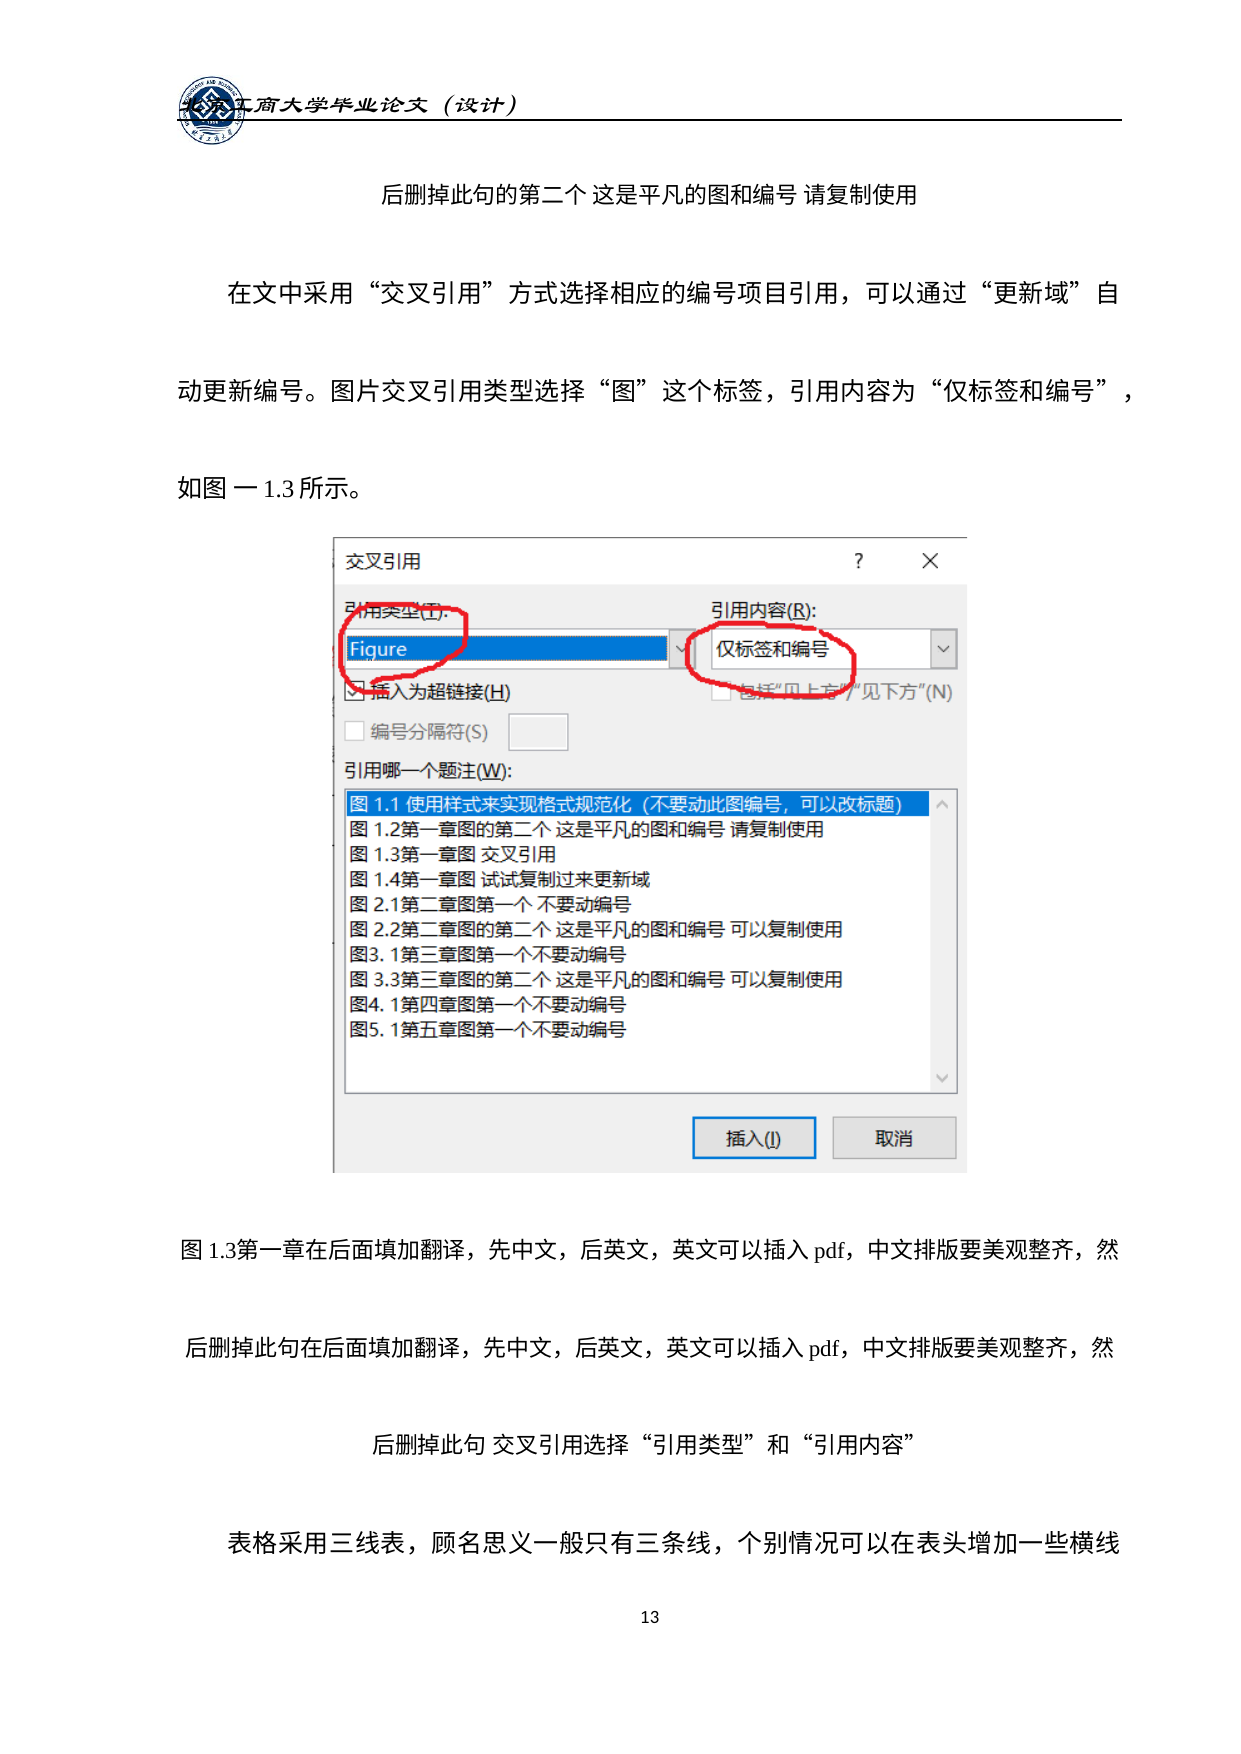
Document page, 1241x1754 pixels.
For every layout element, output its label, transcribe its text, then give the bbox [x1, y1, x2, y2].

text 在文中采用“交叉引用”方式选择相应的编号项目引用，可以通过“更新域”自动更新编号。图片交叉引用类型选择“图”这个标签，引用内容为“仅标签和编号”，如图 1.3所示。 [177, 259, 1122, 519]
picture [177, 75, 246, 119]
text 表格采用三线表，顾名思义一般只有三条线，个别情况可以在表头增加一些横线或者第一列之后增加竖线（很少用），多数情况如表1.1所示。表格交叉引用类型选择“表”这个标签，引用内容为“仅标签和编号”。表格最好不要跨页。特别需要注意不要把书上或者网上截图的表格插入为图片。 [177, 1509, 1122, 1574]
picture [177, 121, 246, 145]
text 图 1.3第一章图 交叉引用选择“引用类型”和“引用内容” [177, 1217, 1122, 1477]
picture [332, 537, 968, 1173]
text 图 1.2第一章图的第二个 这是平凡的图和编号 请复制使用 [177, 161, 1122, 226]
